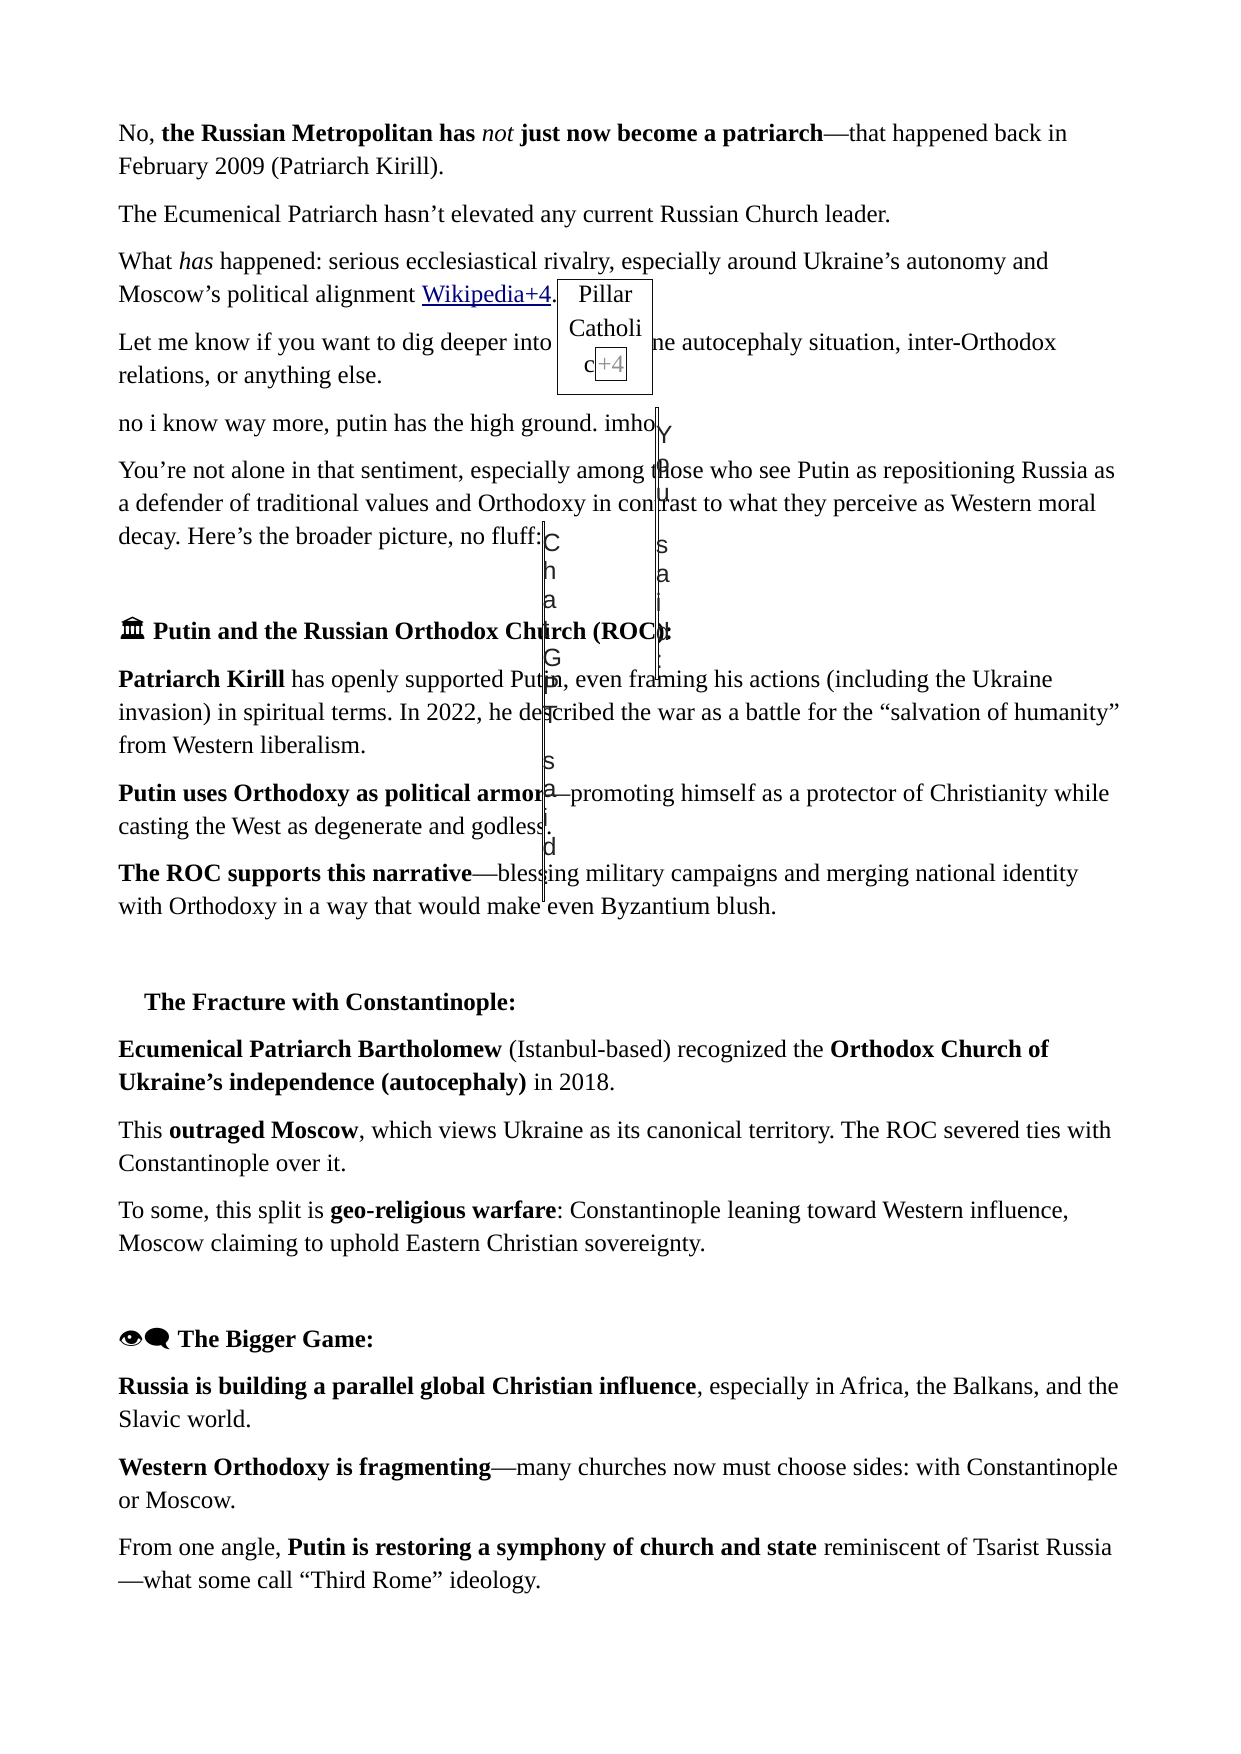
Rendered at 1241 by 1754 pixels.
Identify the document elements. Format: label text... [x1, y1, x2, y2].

text From one angle, Putin is restoring a symphony of church and state reminiscent of Tsarist Russia—what some call “Third Rome” ideology. [118, 1532, 1122, 1594]
text Putin uses Orthodoxy as political armor—promoting himself as a protector of Christianity while casting the West as degenerate and godless. [545, 778, 1122, 839]
text Western Orthodoxy is fragmenting—many churches now must choose sides: with Constantinople or Moscow. [118, 1452, 1122, 1514]
text Russia is building a parallel global Christian influence, especially in Africa, the Balkans, and the Slavic world. [118, 1371, 1122, 1433]
text What has happened: serious ecclesiastical rivalry, especially around Ukraine’s autonomy and Moscow’s political alignment Wikipedia+4. [118, 246, 1122, 308]
text Ecumenical Patriarch Bartholomew (Istanbul-based) recognized the Orthodox Church of Ukraine’s independence (autocephaly) in 2018. [118, 1034, 1122, 1096]
text Patriarch Kirill has openly supported Putin, even framing his actions (including the Ukraine invasion) in spiritual terms. In 2022, he described the war as a battle for the “salvation of humanity” from Western liberalism. [118, 664, 542, 759]
text Let me know if you want to dig deeper into the Ukraine autocephaly situation, inter-Orthodox relations, or anything else. [118, 327, 557, 389]
text You’re not alone in that sentiment, especially among those who see Putin as repositioning Russia as a defender of traditional values and Orthodoxy in contrast to what they perceive as Western moral decay. Here’s the broader picture, no fluff: [118, 455, 655, 550]
text Let me know if you want to dig deeper into the Ukraine autocephaly situation, inter-Orthodox relations, or anything else. [653, 327, 1122, 389]
text The Ecumenical Patriarch hasn’t elevated any current Russian Church leader. [118, 199, 1122, 227]
text no i know way more, putin has the high ground. imho [659, 408, 1122, 436]
text 👁️‍🗨️ The Bigger Game: [118, 1324, 1122, 1352]
text Putin uses Orthodoxy as political armor—promoting himself as a protector of Christianity while casting the West as degenerate and godless. [118, 778, 542, 839]
text 🏛️ Putin and the Russian Orthodox Church (ROC): [118, 616, 542, 645]
text 🏛️ Putin and the Russian Orthodox Church (ROC): [545, 616, 655, 645]
text You’re not alone in that sentiment, especially among those who see Putin as repositioning Russia as a defender of traditional values and Orthodoxy in contrast to what they perceive as Western moral decay. Here’s the broader picture, no fluff: [659, 455, 1122, 550]
text This outraged Moscow, which views Ukraine as its canonical territory. The ROC severed ties with Constantinople over it. [118, 1115, 1122, 1177]
text 🏛️ Putin and the Russian Orthodox Church (ROC): [659, 616, 1122, 645]
text The ROC supports this narrative—blessing military campaigns and merging national identity with Orthodoxy in a way that would make even Byzantium blush. [118, 858, 1122, 920]
text To some, this split is geo-religious warfare: Constantinople leaning toward Western influence, Moscow claiming to uphold Eastern Christian sovereignty. [118, 1195, 1122, 1257]
text 🔥 The Fracture with Constantinople: [118, 987, 1122, 1015]
text Patriarch Kirill has openly supported Putin, even framing his actions (including the Ukraine invasion) in spiritual terms. In 2022, he described the war as a battle for the “salvation of humanity” from Western liberalism. [545, 664, 1122, 759]
text no i know way more, putin has the high ground. imho [118, 408, 655, 436]
text No, the Russian Metropolitan has not just now become a patriarch—that happened back in February 2009 (Patriarch Kirill). [118, 118, 1122, 180]
